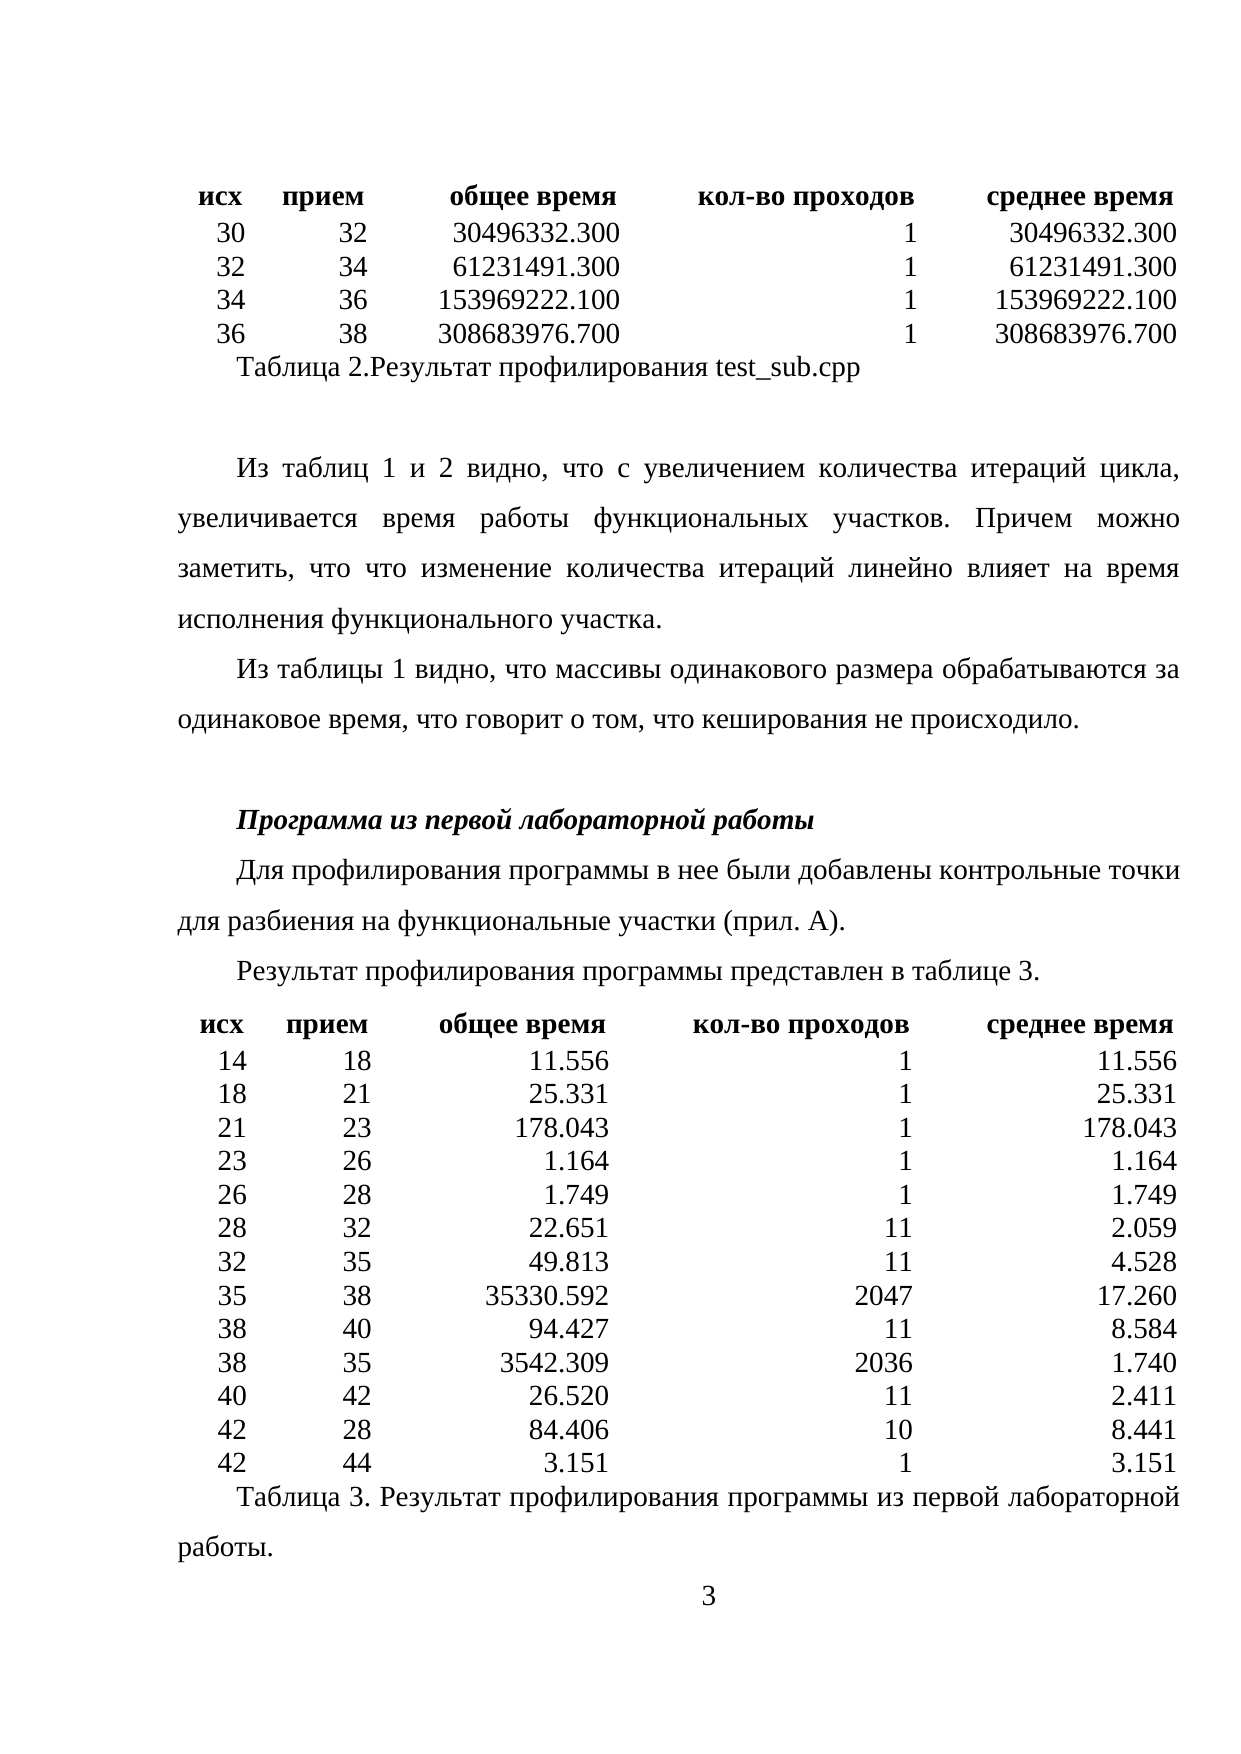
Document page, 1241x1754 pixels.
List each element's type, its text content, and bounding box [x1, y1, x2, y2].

table_cell 153969222.100 [922, 282, 1181, 316]
table_cell 36 [177, 316, 249, 349]
text Для профилирования программы в нее были добавлены контрольные точки для разбиения на функциональные участки (прил. А). [177, 852, 1181, 936]
table_cell 34 [250, 249, 372, 282]
table_cell 1 [613, 1144, 917, 1177]
table_header прием [251, 1003, 376, 1043]
table_cell 23 [251, 1110, 376, 1143]
table_cell 11 [613, 1244, 917, 1278]
table_cell 1 [613, 1076, 917, 1110]
table_cell 1 [613, 1110, 917, 1143]
table_header исх [177, 176, 249, 215]
table_header прием [250, 176, 372, 215]
text Из таблицы 1 видно, что массивы одинакового размера обрабатываются за одинаковое время, что говорит о том, что кеширования не происходило. [177, 651, 1181, 735]
table_cell 14 [177, 1043, 251, 1076]
table_cell 21 [251, 1076, 376, 1110]
table_cell 2036 [613, 1345, 917, 1378]
table_cell 4.528 [917, 1244, 1181, 1278]
table_cell 35 [251, 1345, 376, 1378]
text Из таблиц 1 и 2 видно, что с увеличением количества итераций цикла, увеличивается время работы функциональных участков. Причем можно заметить, что что изменение количества итераций линейно влияет на время исполнения функционального участка. [177, 450, 1181, 634]
text Таблица 2.Результат профилирования test_sub.cpp [177, 349, 1181, 383]
table_cell 35 [177, 1278, 251, 1311]
table_header среднее время [922, 176, 1181, 215]
table_cell 34 [177, 282, 249, 316]
table_cell 32 [177, 249, 249, 282]
table_cell 38 [251, 1278, 376, 1311]
table_cell 28 [251, 1177, 376, 1211]
table_cell 11 [613, 1378, 917, 1412]
table_cell 2.411 [917, 1378, 1181, 1412]
table_cell 1.164 [917, 1144, 1181, 1177]
table_cell 11.556 [376, 1043, 613, 1076]
table_cell 1 [613, 1445, 917, 1479]
table_cell 25.331 [917, 1076, 1181, 1110]
table_cell 23 [177, 1144, 251, 1177]
table_cell 308683976.700 [922, 316, 1181, 349]
table_cell 26 [177, 1177, 251, 1211]
table_cell 26 [251, 1144, 376, 1177]
table_cell 61231491.300 [922, 249, 1181, 282]
table_cell 35 [251, 1244, 376, 1278]
table_cell 11 [613, 1211, 917, 1244]
table_cell 1 [613, 1177, 917, 1211]
table_cell 10 [613, 1412, 917, 1445]
table_cell 28 [177, 1211, 251, 1244]
table_cell 178.043 [376, 1110, 613, 1143]
table_cell 36 [250, 282, 372, 316]
table_cell 42 [177, 1445, 251, 1479]
table_cell 8.584 [917, 1311, 1181, 1345]
table_cell 32 [251, 1211, 376, 1244]
table_cell 35330.592 [376, 1278, 613, 1311]
table_cell 21 [177, 1110, 251, 1143]
table_cell 30496332.300 [922, 215, 1181, 249]
table_cell 3.151 [917, 1445, 1181, 1479]
table_cell 30 [177, 215, 249, 249]
table_header общее время [376, 1003, 613, 1043]
table_cell 18 [251, 1043, 376, 1076]
table_cell 28 [251, 1412, 376, 1445]
table_cell 38 [250, 316, 372, 349]
table_cell 26.520 [376, 1378, 613, 1412]
table_cell 308683976.700 [372, 316, 624, 349]
table_cell 94.427 [376, 1311, 613, 1345]
table_cell 30496332.300 [372, 215, 624, 249]
table_header общее время [372, 176, 624, 215]
table_cell 1 [613, 1043, 917, 1076]
table_header кол-во проходов [613, 1003, 917, 1043]
table_cell 17.260 [917, 1278, 1181, 1311]
table_header кол-во проходов [624, 176, 922, 215]
table_cell 1.749 [376, 1177, 613, 1211]
table_cell 44 [251, 1445, 376, 1479]
table_cell 25.331 [376, 1076, 613, 1110]
table_cell 32 [177, 1244, 251, 1278]
table_header среднее время [917, 1003, 1181, 1043]
table_cell 1.164 [376, 1144, 613, 1177]
table_cell 1.740 [917, 1345, 1181, 1378]
table_cell 3.151 [376, 1445, 613, 1479]
table_cell 38 [177, 1345, 251, 1378]
table_cell 1 [624, 282, 922, 316]
table_cell 40 [251, 1311, 376, 1345]
table_cell 1 [624, 249, 922, 282]
table_cell 49.813 [376, 1244, 613, 1278]
table_cell 61231491.300 [372, 249, 624, 282]
table_cell 11.556 [917, 1043, 1181, 1076]
table_header исх [177, 1003, 251, 1043]
table_cell 38 [177, 1311, 251, 1345]
table_cell 18 [177, 1076, 251, 1110]
table_cell 2047 [613, 1278, 917, 1311]
table_cell 32 [250, 215, 372, 249]
table_cell 178.043 [917, 1110, 1181, 1143]
table_cell 11 [613, 1311, 917, 1345]
text Таблица 3. Результат профилирования программы из первой лабораторной работы. [177, 1479, 1181, 1563]
table_cell 8.441 [917, 1412, 1181, 1445]
table_cell 84.406 [376, 1412, 613, 1445]
subtitle Программа из первой лабораторной работы [177, 802, 1181, 836]
table_cell 1 [624, 215, 922, 249]
table_cell 1.749 [917, 1177, 1181, 1211]
table_cell 40 [177, 1378, 251, 1412]
table_cell 2.059 [917, 1211, 1181, 1244]
table_cell 42 [177, 1412, 251, 1445]
table_cell 1 [624, 316, 922, 349]
table_cell 22.651 [376, 1211, 613, 1244]
table_cell 42 [251, 1378, 376, 1412]
text Результат профилирования программы представлен в таблице 3. [177, 953, 1181, 987]
table_cell 3542.309 [376, 1345, 613, 1378]
table_cell 153969222.100 [372, 282, 624, 316]
